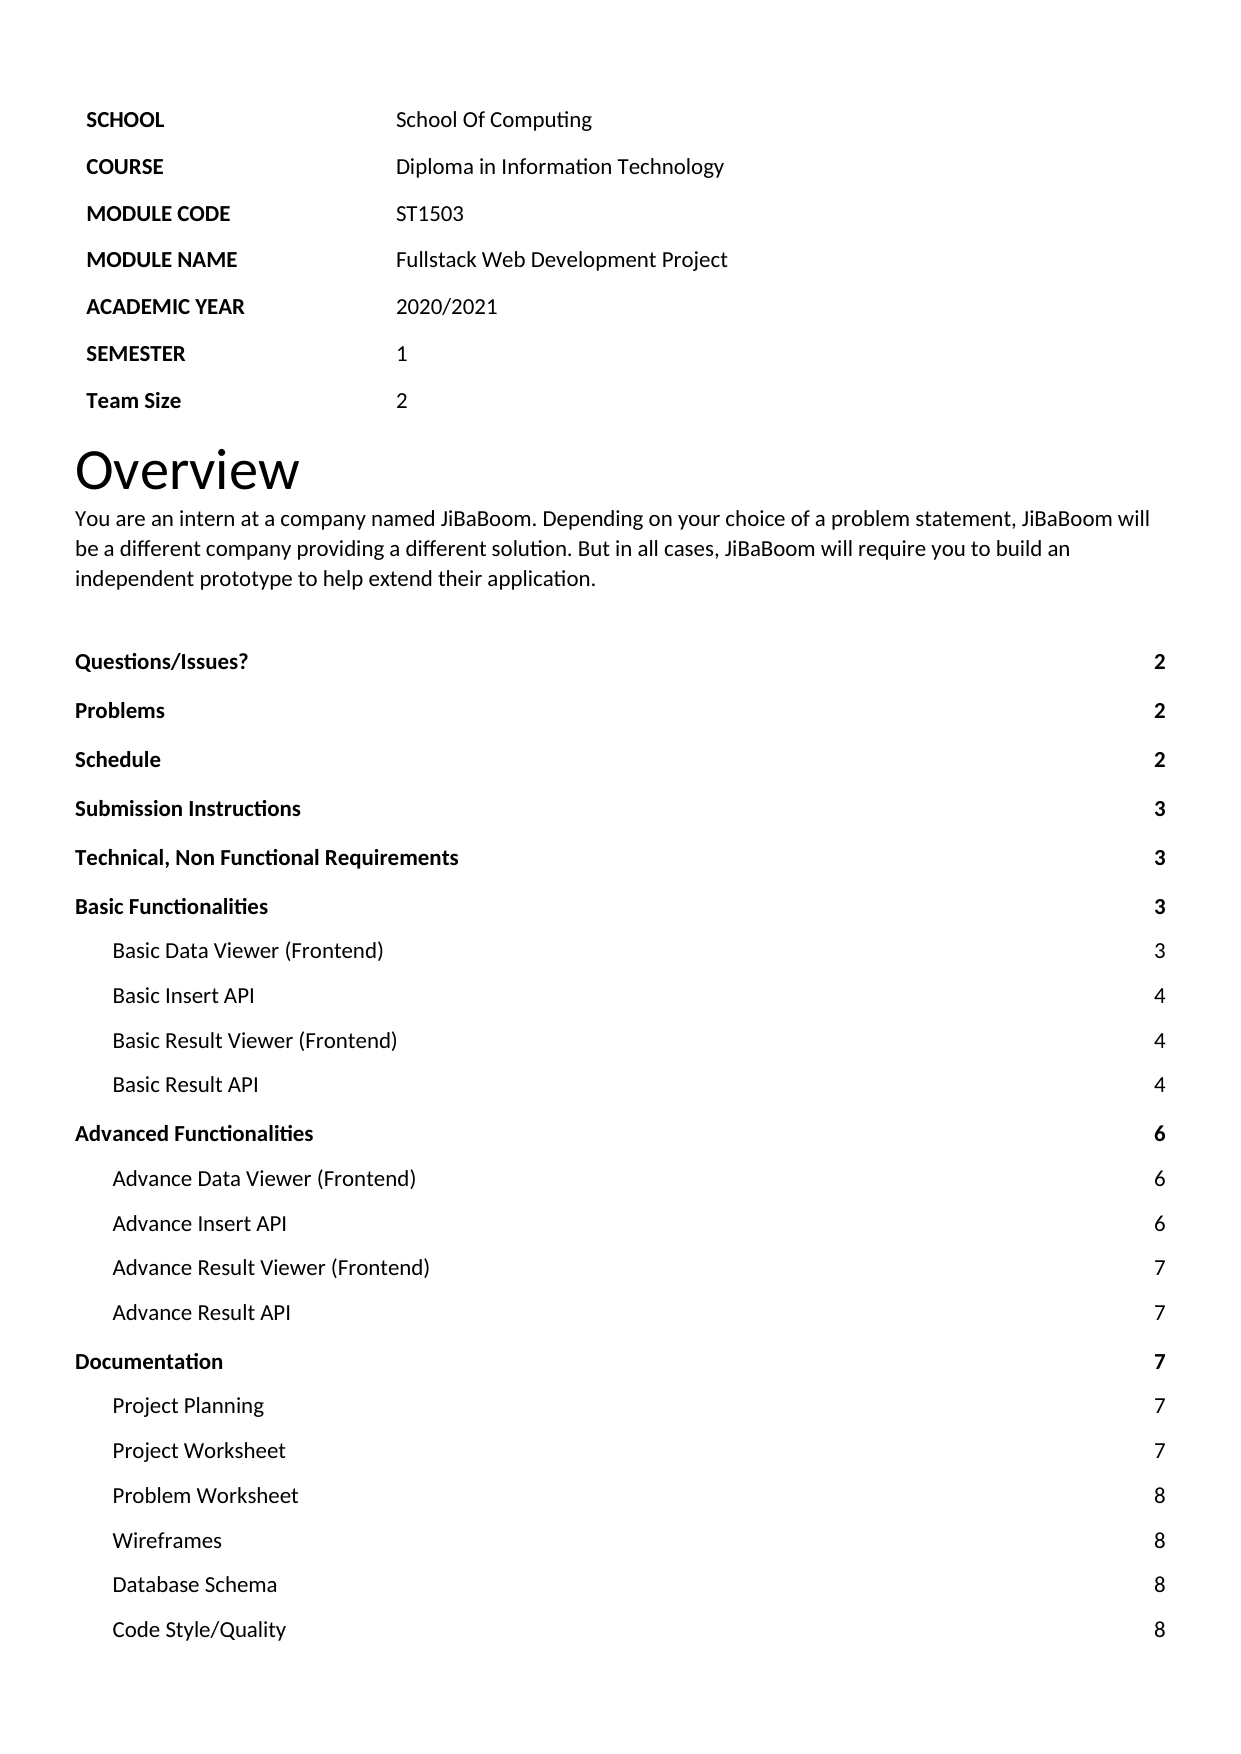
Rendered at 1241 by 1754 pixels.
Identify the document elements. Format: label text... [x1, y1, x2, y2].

table_cell COURSE [75, 152, 384, 199]
table_cell Fullstack Web Development Project [385, 246, 1164, 292]
text You are an intern at a company named JiBaBoom. Depending on your choice of a problem statement, JiBaBoom will be a different company providing a different solution. But in all cases, JiBaBoom will require you to build an independent prototype to help extend their application. [75, 504, 1165, 592]
table_cell 2 [385, 386, 1164, 433]
table_header School Of Computing [385, 105, 1164, 152]
title Overview [75, 433, 1165, 504]
table_cell MODULE CODE [75, 199, 384, 246]
table_cell Diploma in Information Technology [385, 152, 1164, 199]
table_cell Team Size [75, 386, 384, 433]
table_cell SEMESTER [75, 339, 384, 386]
table_cell MODULE NAME [75, 246, 384, 292]
table_cell ST1503 [385, 199, 1164, 246]
table_header SCHOOL [75, 105, 384, 152]
table_cell 1 [385, 339, 1164, 386]
table_cell 2020/2021 [385, 292, 1164, 339]
table_cell ACADEMIC YEAR [75, 292, 384, 339]
